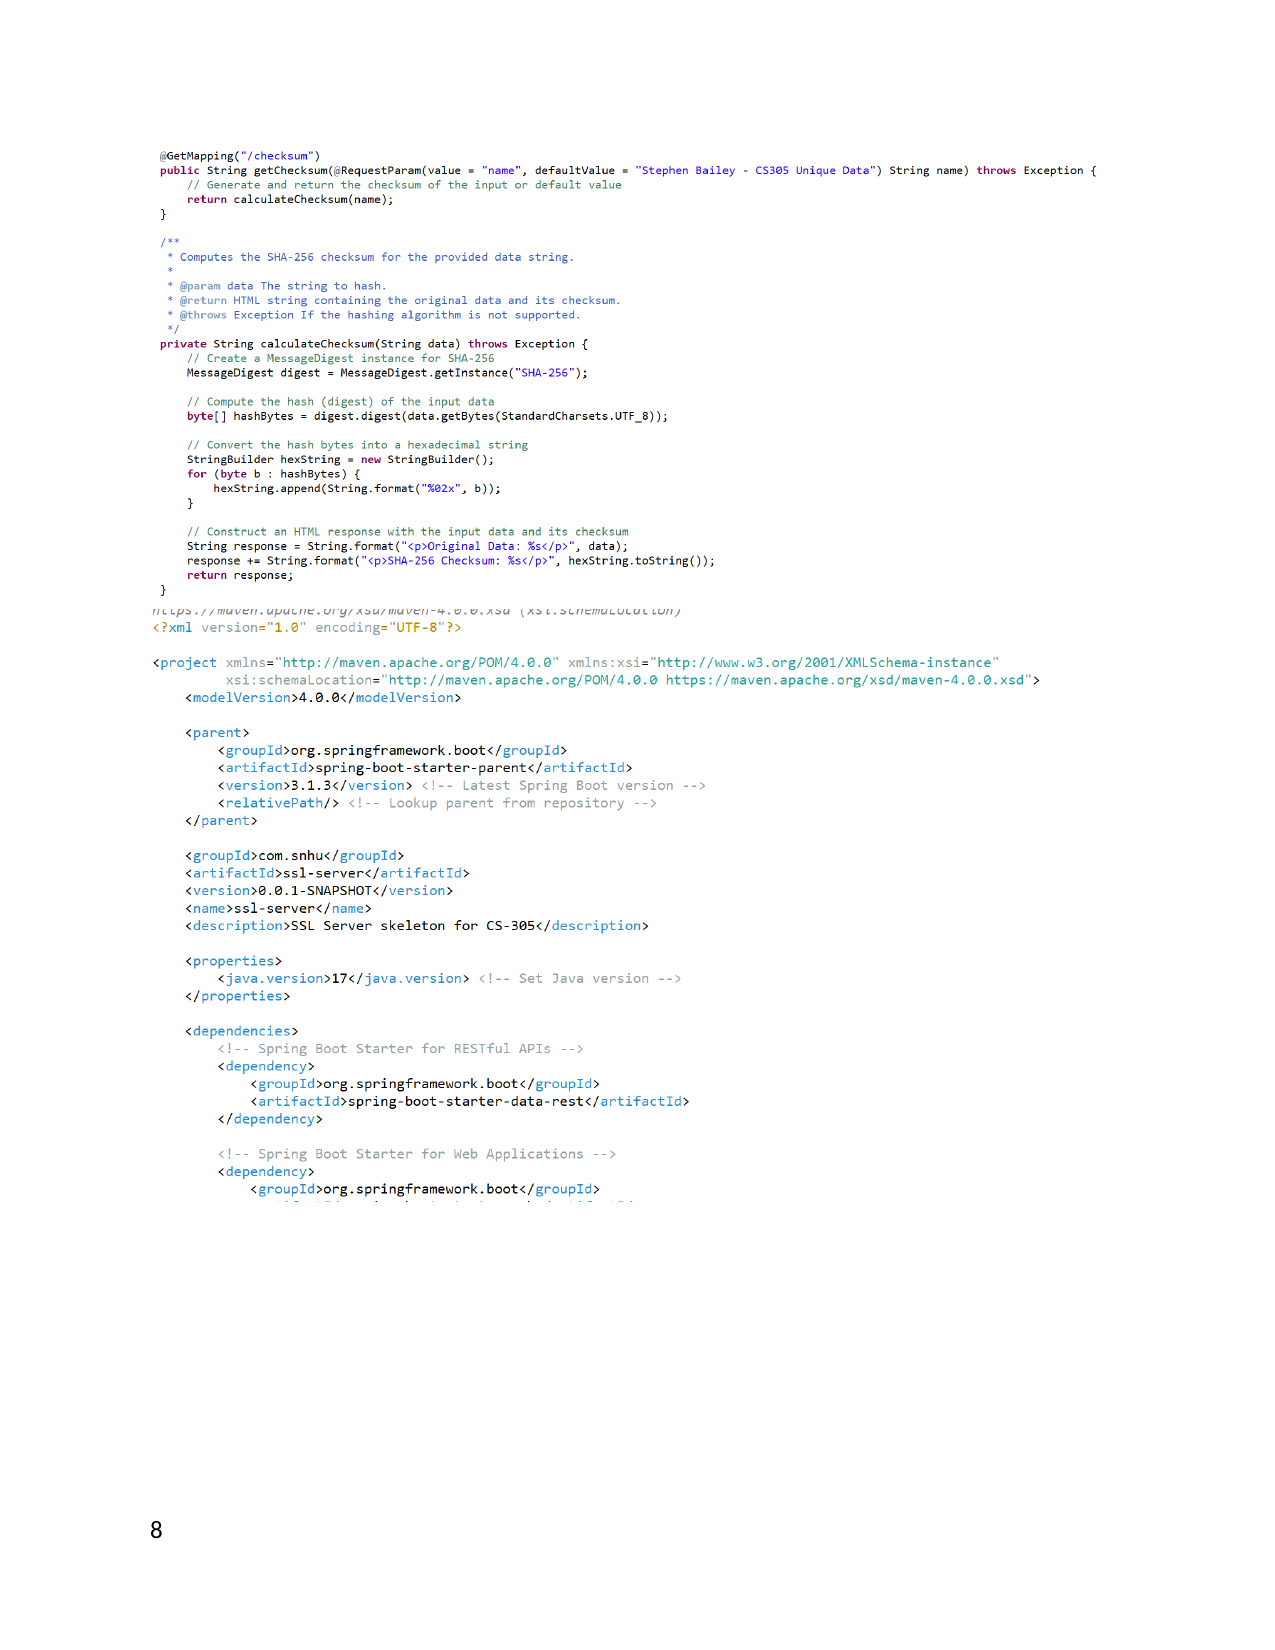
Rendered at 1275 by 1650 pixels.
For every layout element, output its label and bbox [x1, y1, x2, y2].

picture [150, 150, 1125, 1202]
